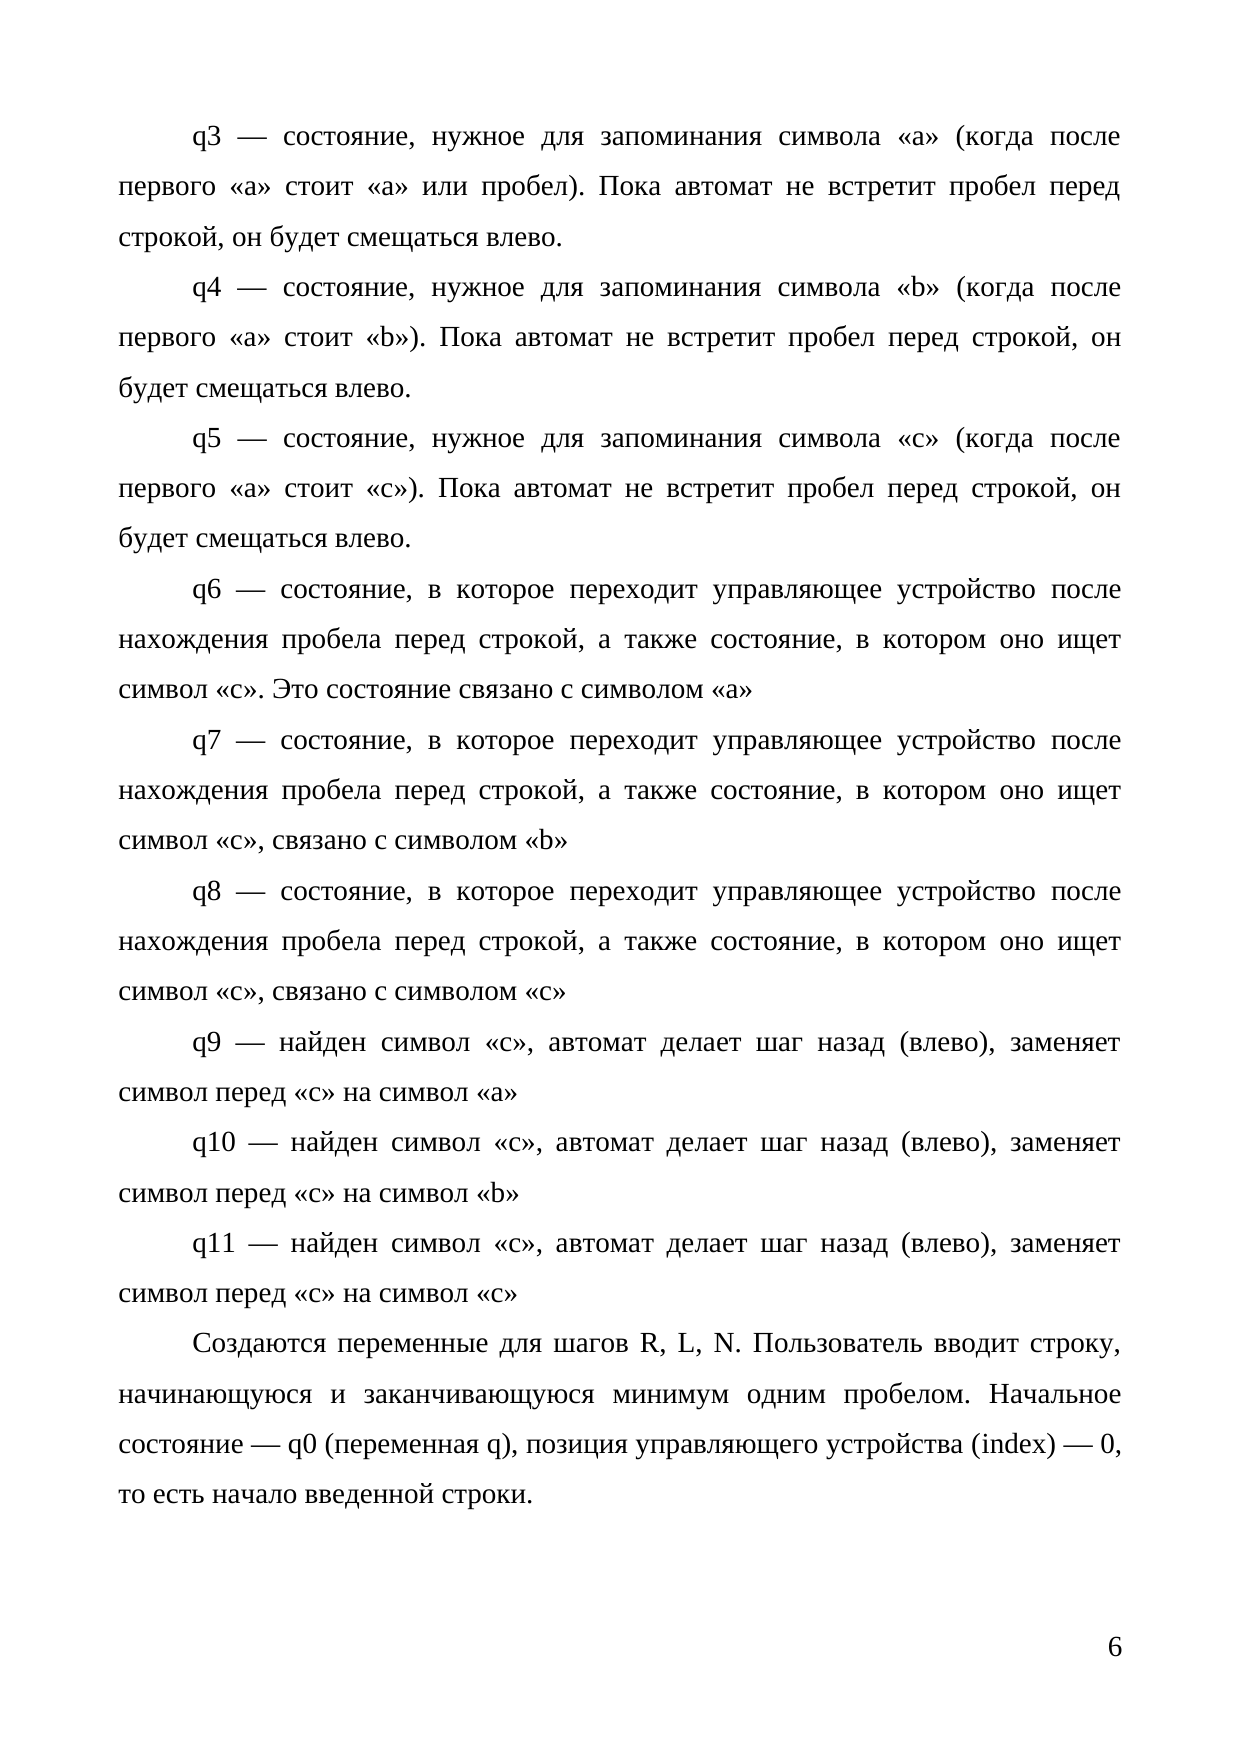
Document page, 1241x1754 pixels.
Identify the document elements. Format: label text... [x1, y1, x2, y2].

text q10 — найден символ «c», автомат делает шаг назад (влево), заменяет символ перед «c» на символ «b» [118, 1124, 1122, 1208]
text q5 — состояние, нужное для запоминания символа «c» (когда после первого «a» стоит «c»). Пока автомат не встретит пробел перед строкой, он будет смещаться влево. [118, 420, 1122, 554]
text q4 — состояние, нужное для запоминания символа «b» (когда после первого «a» стоит «b»). Пока автомат не встретит пробел перед строкой, он будет смещаться влево. [118, 269, 1122, 403]
text q7 — состояние, в которое переходит управляющее устройство после нахождения пробела перед строкой, а также состояние, в котором оно ищет символ «c», связано с символом «b» [118, 722, 1122, 856]
text q11 — найден символ «c», автомат делает шаг назад (влево), заменяет символ перед «c» на символ «c» [118, 1225, 1122, 1309]
text q8 — состояние, в которое переходит управляющее устройство после нахождения пробела перед строкой, а также состояние, в котором оно ищет символ «c», связано с символом «c» [118, 873, 1122, 1007]
text q3 — состояние, нужное для запоминания символа «a» (когда после первого «a» стоит «a» или пробел). Пока автомат не встретит пробел перед строкой, он будет смещаться влево. [118, 118, 1122, 252]
text q9 — найден символ «c», автомат делает шаг назад (влево), заменяет символ перед «c» на символ «a» [118, 1024, 1122, 1108]
text Создаются переменные для шагов R, L, N. Пользователь вводит строку, начинающуюся и заканчивающуюся минимум одним пробелом. Начальное состояние — q0 (переменная q), позиция управляющего устройства (index) — 0, то есть начало введенной строки. [118, 1326, 1122, 1510]
text q6 — состояние, в которое переходит управляющее устройство после нахождения пробела перед строкой, а также состояние, в котором оно ищет символ «c». Это состояние связано с символом «a» [118, 571, 1122, 705]
